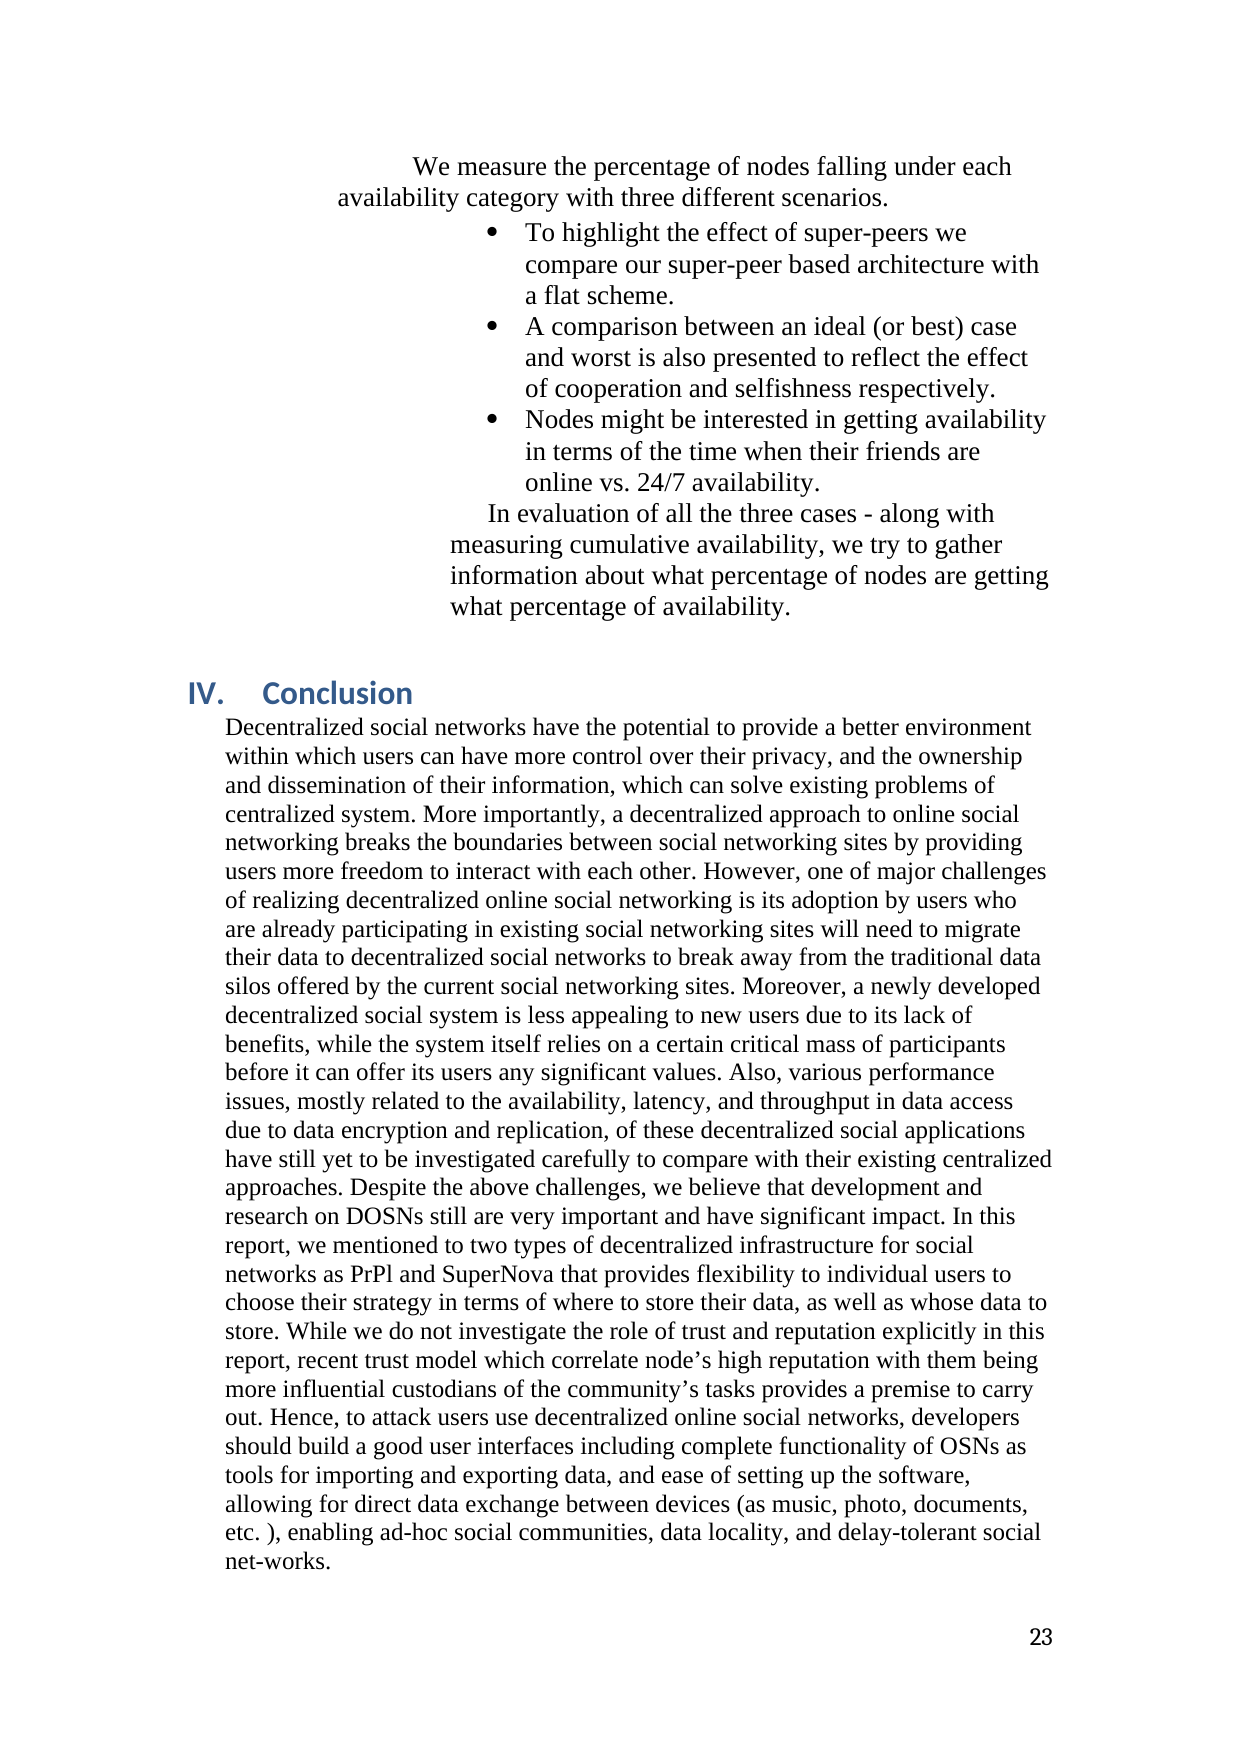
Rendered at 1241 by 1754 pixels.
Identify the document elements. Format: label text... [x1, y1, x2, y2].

list Nodes might be interested in getting availability in terms of the time when their friends are online vs. 24/7 availability. [487, 403, 1053, 497]
list To highlight the effect of super-peers we compare our super-peer based architecture with a flat scheme. [487, 216, 1053, 310]
list A comparison between an ideal (or best) case and worst is also presented to reflect the effect of cooperation and selfishness respectively. [487, 310, 1053, 403]
text We measure the percentage of nodes falling under each availability category with three different scenarios. [337, 150, 1053, 212]
subtitle Conclusion [187, 672, 1053, 712]
list Decentralized social networks have the potential to provide a better environment within which users can have more control over their privacy, and the ownership and dissemination of their information, which can solve existing problems of centralized system. More importantly, a decentralized approach to online social networking breaks the boundaries between social networking sites by providing users more freedom to interact with each other. However, one of major challenges of realizing decentralized online social networking is its adoption by users who are already participating in existing social networking sites will need to migrate their data to decentralized social networks to break away from the traditional data silos offered by the current social networking sites. Moreover, a newly developed decentralized social system is less appealing to new users due to its lack of benefits, while the system itself relies on a certain critical mass of participants before it can offer its users any significant values. Also, various performance issues, mostly related to the availability, latency, and throughput in data access due to data encryption and replication, of these decentralized social applications have still yet to be investigated carefully to compare with their existing centralized approaches. Despite the above challenges, we believe that development and research on DOSNs still are very important and have significant impact. In this report, we mentioned to two types of decentralized infrastructure for social networks as PrPl and SuperNova that provides flexibility to individual users to choose their strategy in terms of where to store their data, as well as whose data to store. While we do not investigate the role of trust and reputation explicitly in this report, recent trust model which correlate node’s high reputation with them being more influential custodians of the community’s tasks provides a premise to carry out. Hence, to attack users use decentralized online social networks, developers should build a good user interfaces including complete functionality of OSNs as tools for importing and exporting data, and ease of setting up the software, allowing for direct data exchange between devices (as music, photo, documents, etc. ), enabling ad-hoc social communities, data locality, and delay-tolerant social net-works. [225, 712, 1053, 1575]
list In evaluation of all the three cases - along with measuring cumulative availability, we try to gather information about what percentage of nodes are getting what percentage of availability. [450, 497, 1053, 622]
